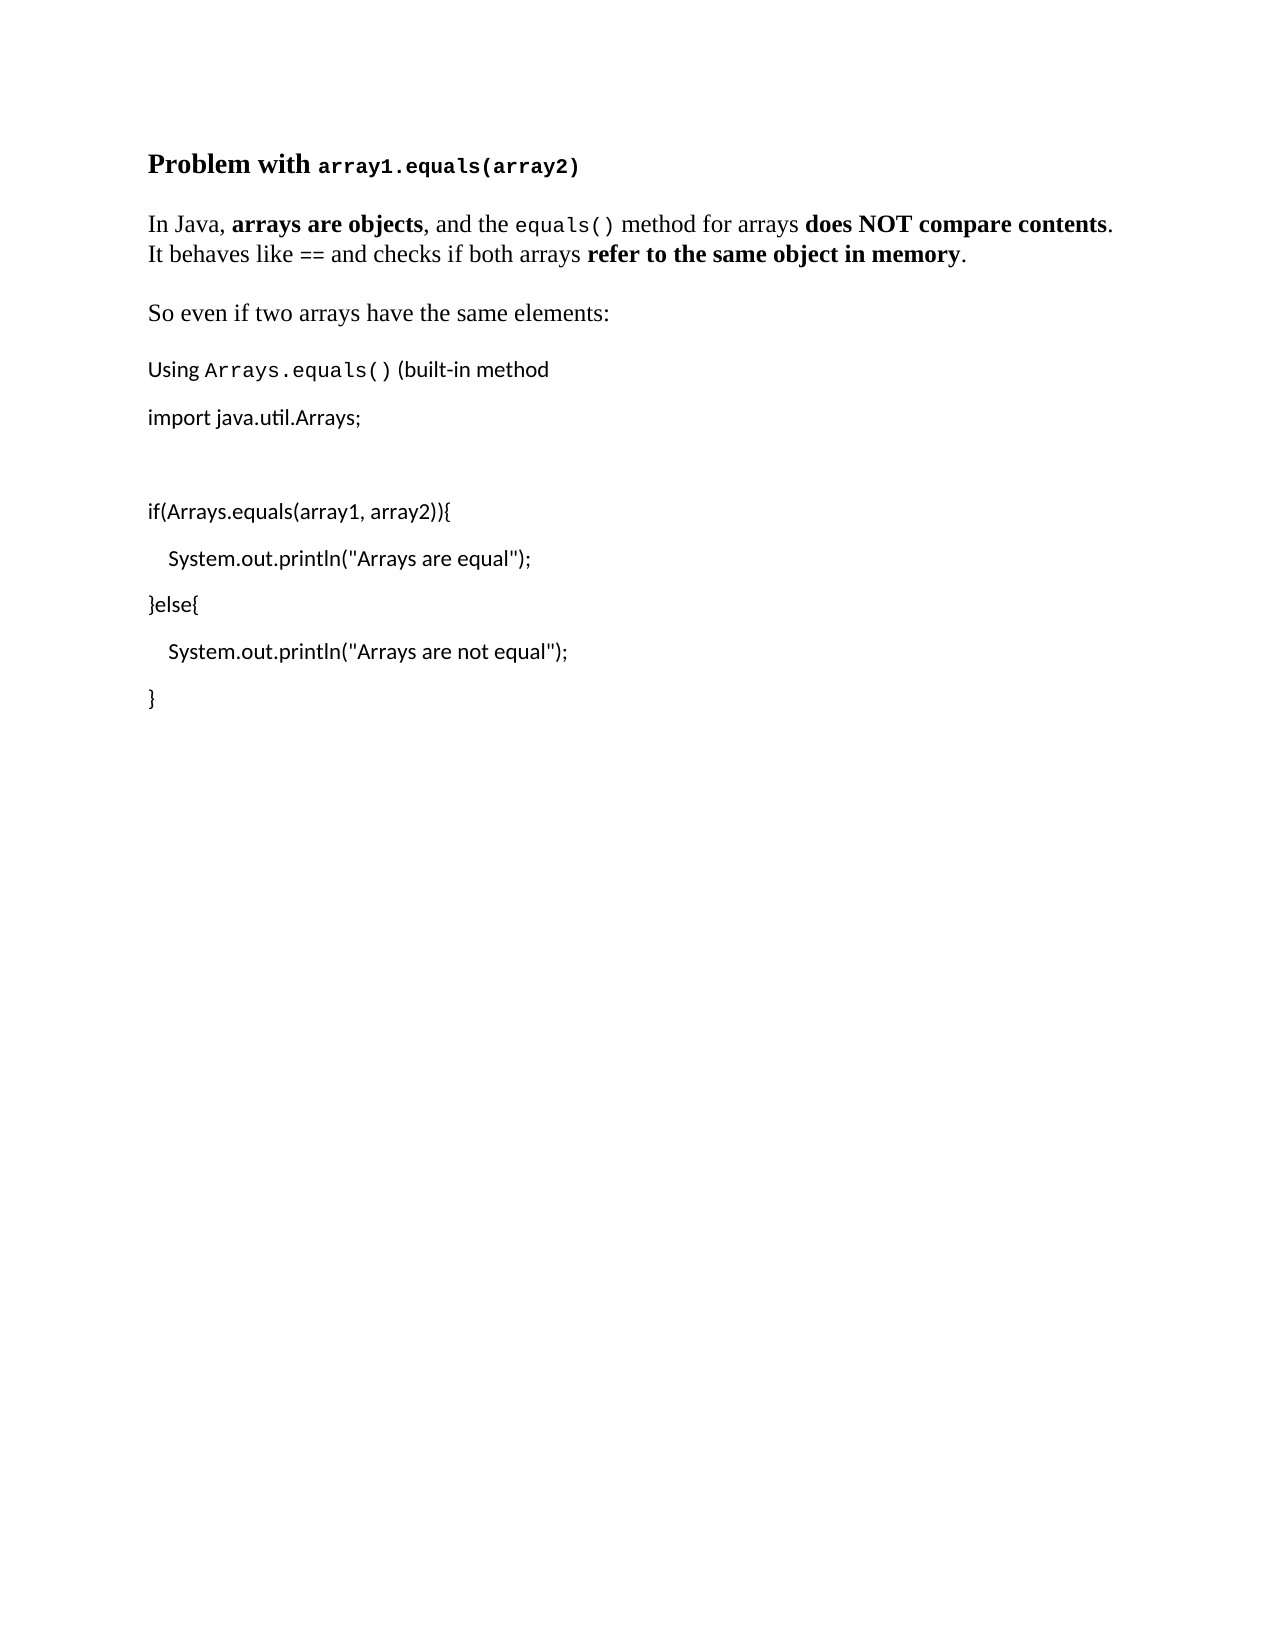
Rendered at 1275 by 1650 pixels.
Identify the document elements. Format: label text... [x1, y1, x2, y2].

text So even if two arrays have the same elements: [148, 298, 1127, 326]
text Problem with array1.equals(array2) [148, 148, 1127, 180]
text if(Arrays.equals(array1, array2)){ [148, 497, 1127, 525]
text System.out.println("Arrays are not equal"); [148, 637, 1127, 665]
text Using Arrays.equals() (built-in method [148, 356, 1127, 384]
text } [148, 684, 1127, 712]
text In Java, arrays are objects, and the equals() method for arrays does NOT compare contents. It behaves like == and checks if both arrays refer to the same object in memory. [148, 209, 1127, 268]
text }else{ [148, 591, 1127, 618]
text import java.util.Arrays; [148, 403, 1127, 431]
text System.out.println("Arrays are equal"); [148, 544, 1127, 572]
